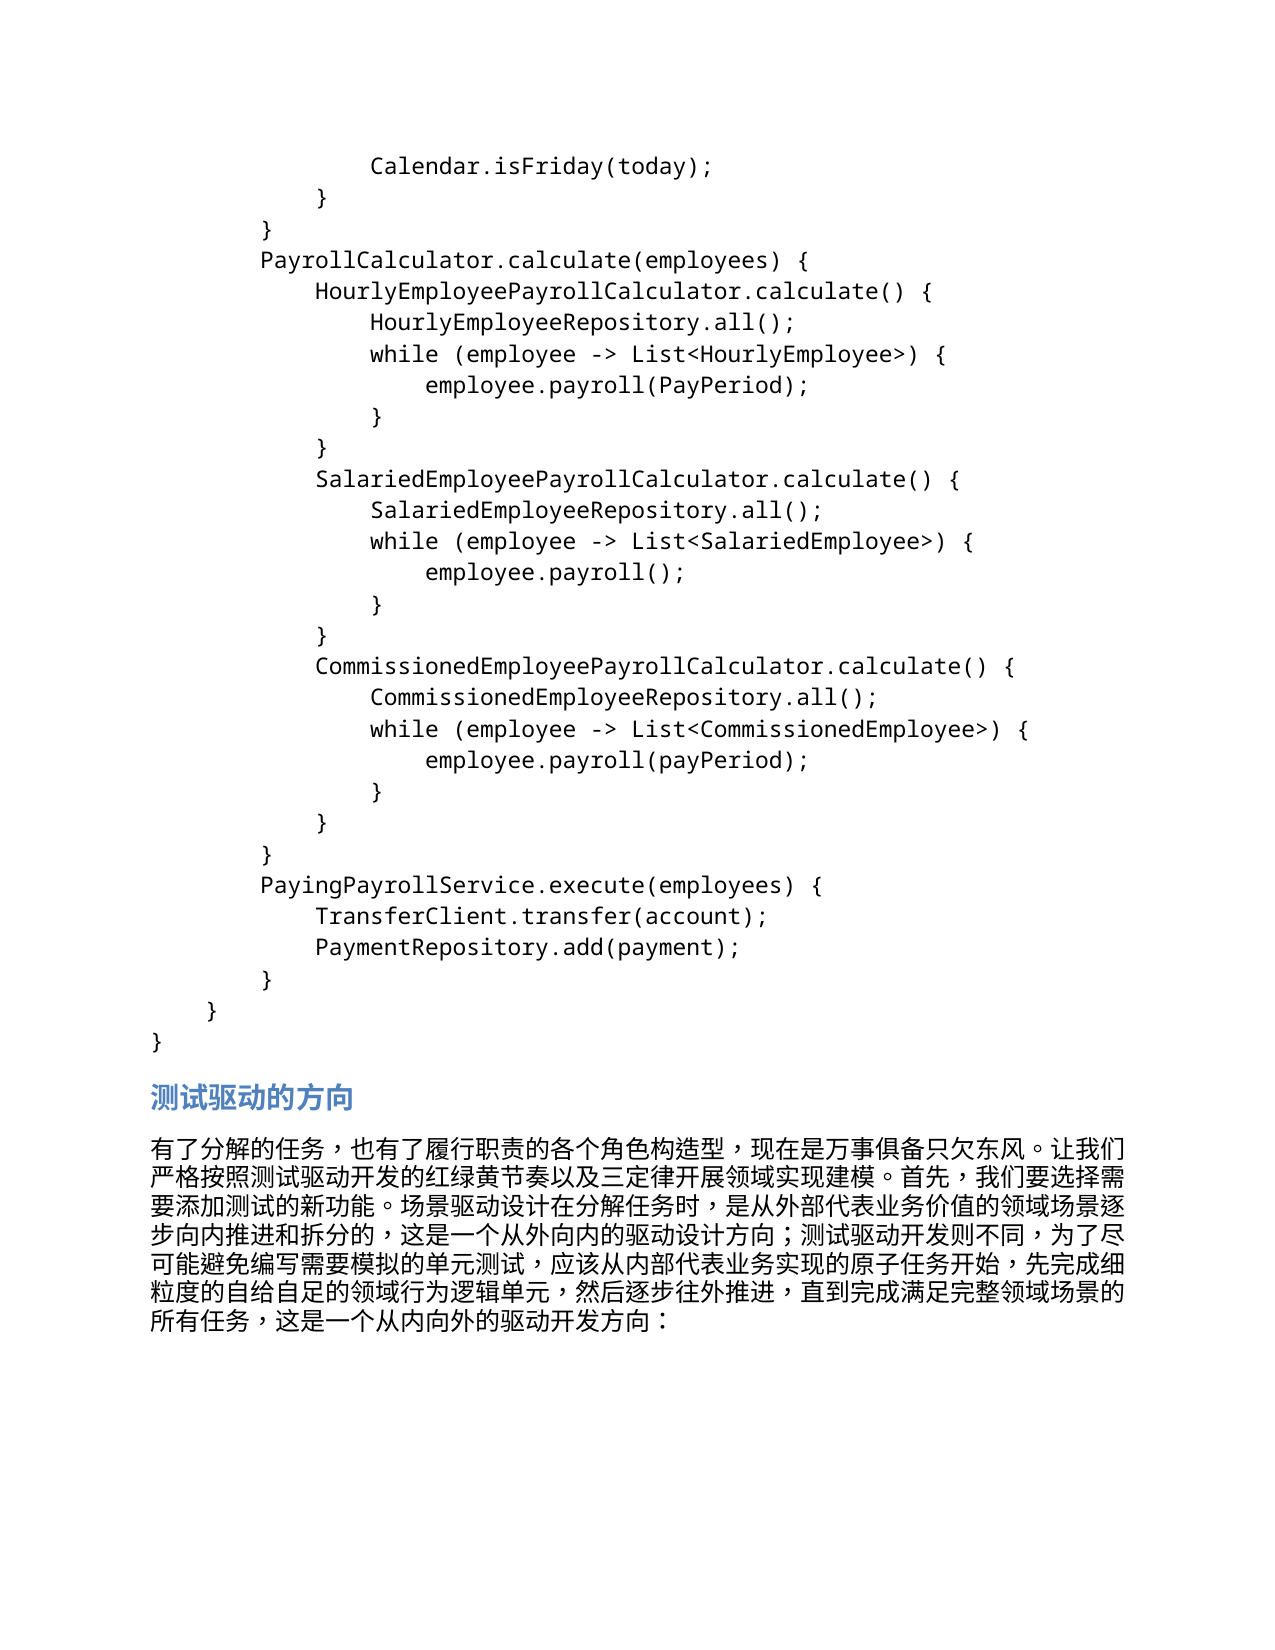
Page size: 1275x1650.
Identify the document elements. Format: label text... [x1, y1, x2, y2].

text 有了分解的任务，也有了履行职责的各个角色构造型，现在是万事俱备只欠东风。让我们严格按照测试驱动开发的红绿黄节奏以及三定律开展领域实现建模。首先，我们要选择需要添加测试的新功能。场景驱动设计在分解任务时，是从外部代表业务价值的领域场景逐步向内推进和拆分的，这是一个从外向内的驱动设计方向；测试驱动开发则不同，为了尽可能避免编写需要模拟的单元测试，应该从内部代表业务实现的原子任务开始，先完成细粒度的自给自足的领域行为逻辑单元，然后逐步往外推进，直到完成满足完整领域场景的所有任务，这是一个从内向外的驱动开发方向： [150, 1136, 1125, 1337]
subtitle 测试驱动的方向 [150, 1077, 1125, 1117]
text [150, 150, 1125, 1056]
